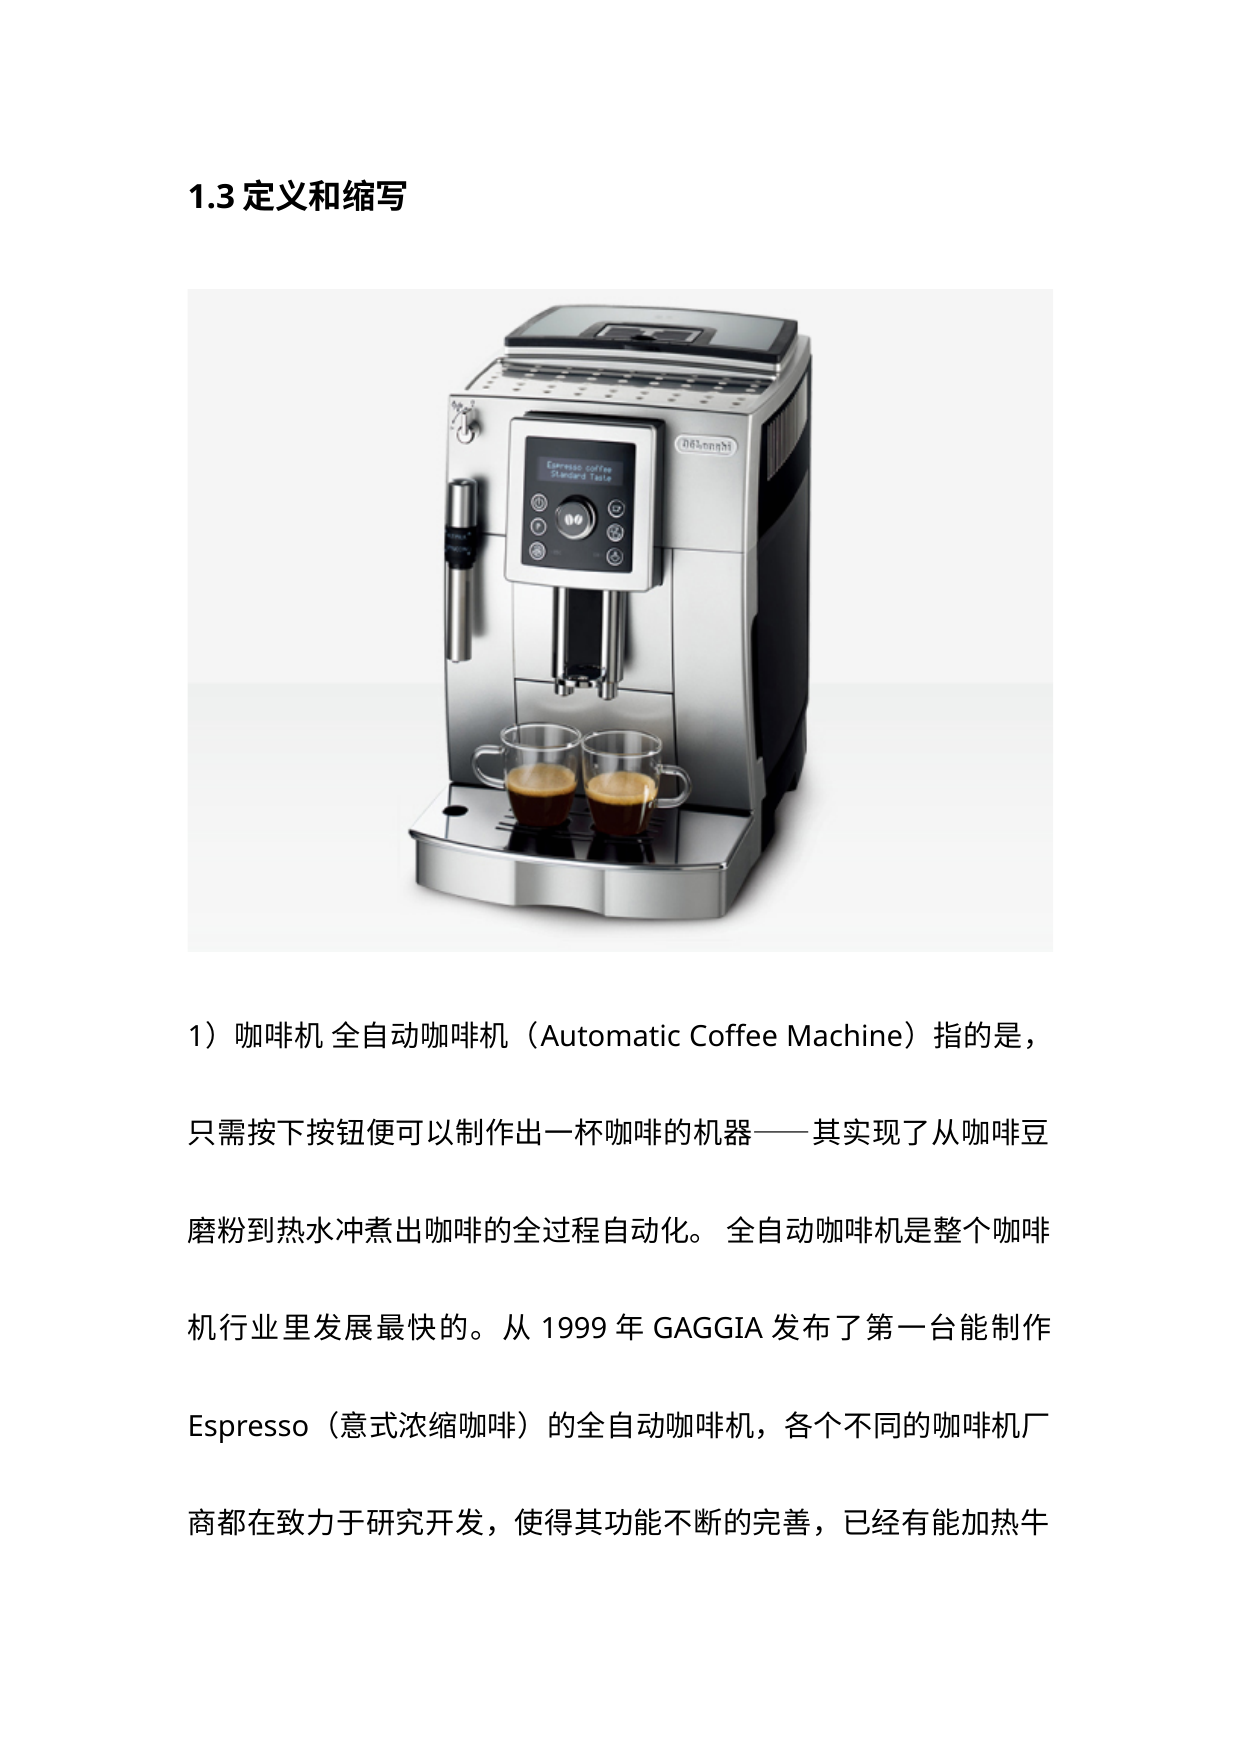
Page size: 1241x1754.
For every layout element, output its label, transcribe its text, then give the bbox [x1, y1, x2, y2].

picture [187, 289, 1054, 952]
subtitle 1.3定义和缩写 [187, 162, 1053, 227]
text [187, 1001, 1053, 1553]
